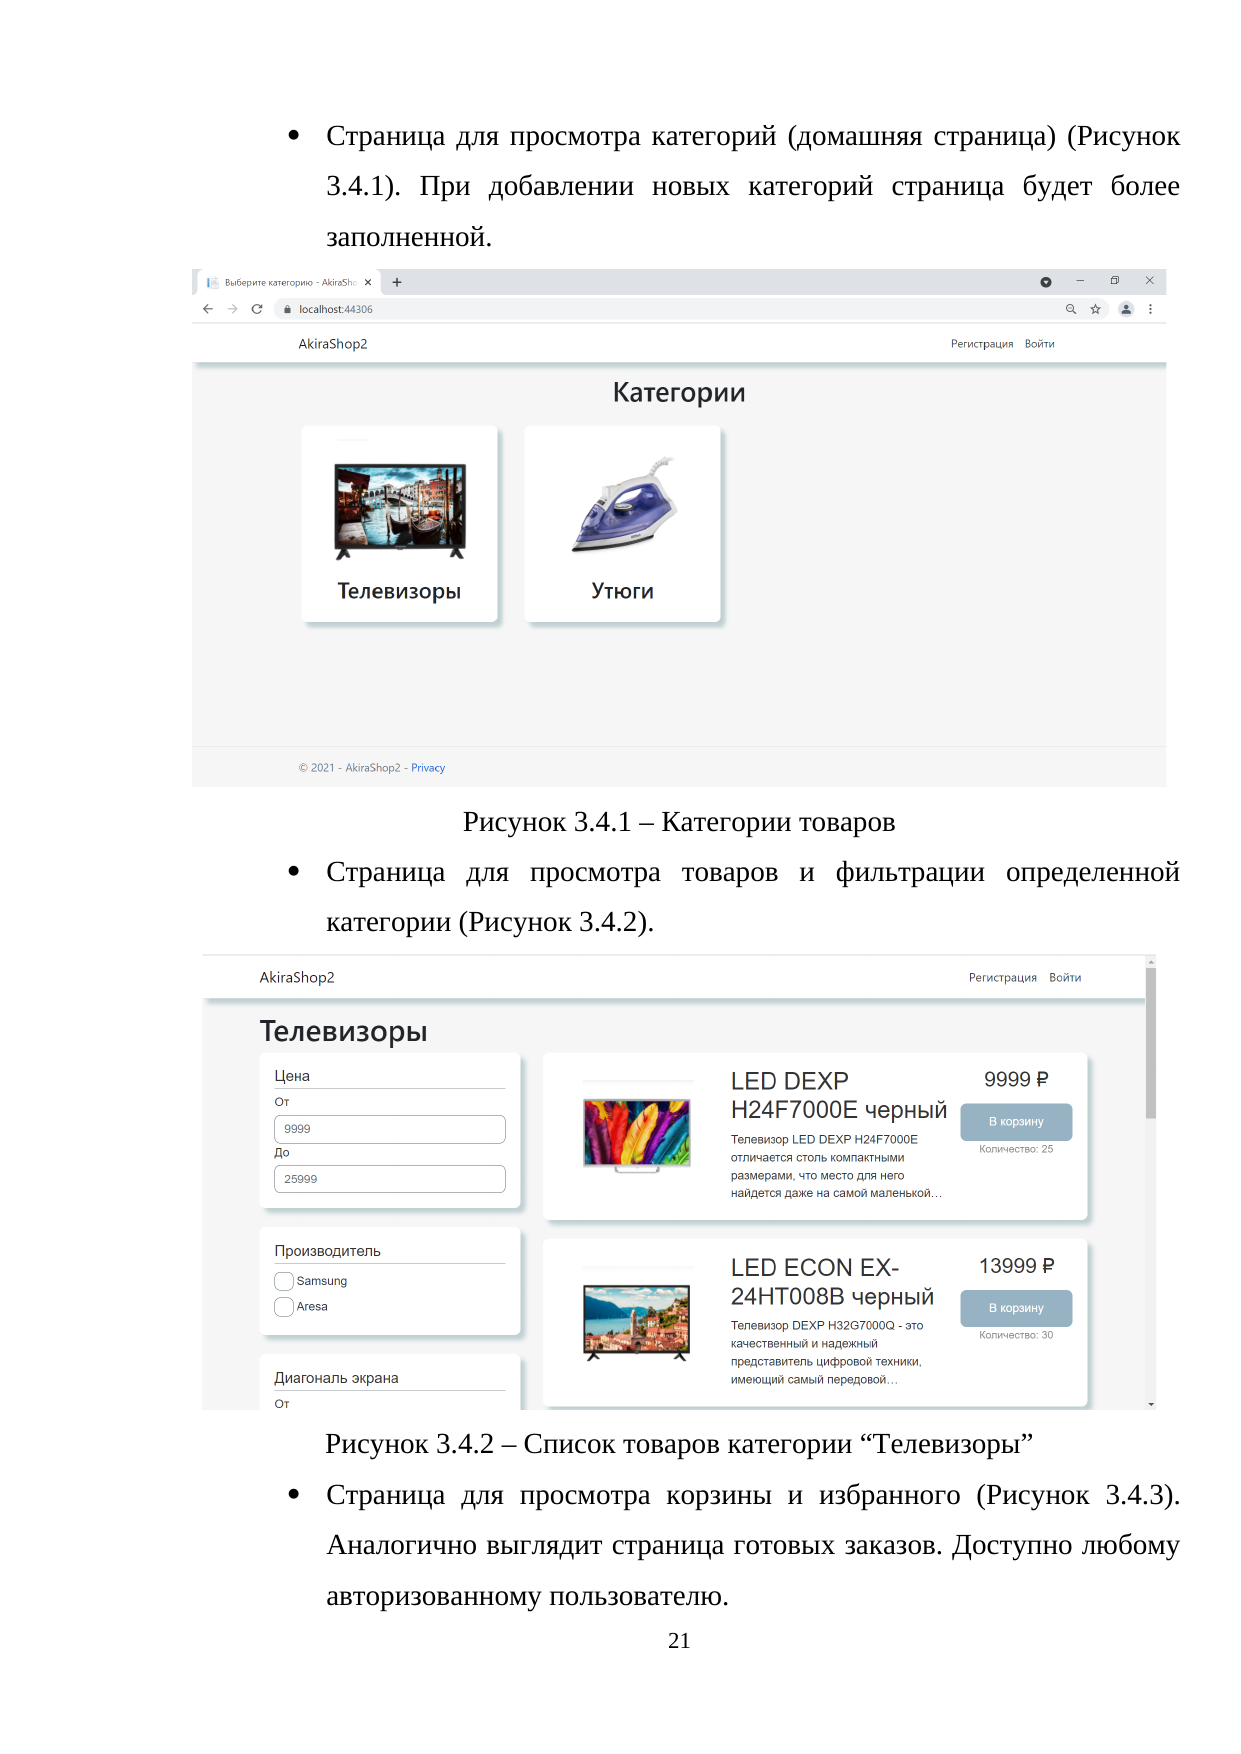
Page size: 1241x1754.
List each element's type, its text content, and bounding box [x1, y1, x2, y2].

text Рисунок 3.4.1 – Категории товаров [177, 804, 1181, 837]
list Страница для просмотра корзины и избранного (Рисунок 3.4.3). Аналогично выглядит страница готовых заказов. Доступно любому авторизованному пользователю. [288, 1477, 1181, 1611]
text Рисунок 3.4.2 – Список товаров категории “Телевизоры” [177, 1427, 1181, 1460]
picture [202, 954, 1157, 1410]
list Страница для просмотра категорий (домашняя страница) (Рисунок 3.4.1). При добавлении новых категорий страница будет более заполненной. [288, 118, 1181, 252]
list Страница для просмотра товаров и фильтрации определенной категории (Рисунок 3.4.2). [288, 854, 1181, 938]
picture [192, 269, 1167, 787]
